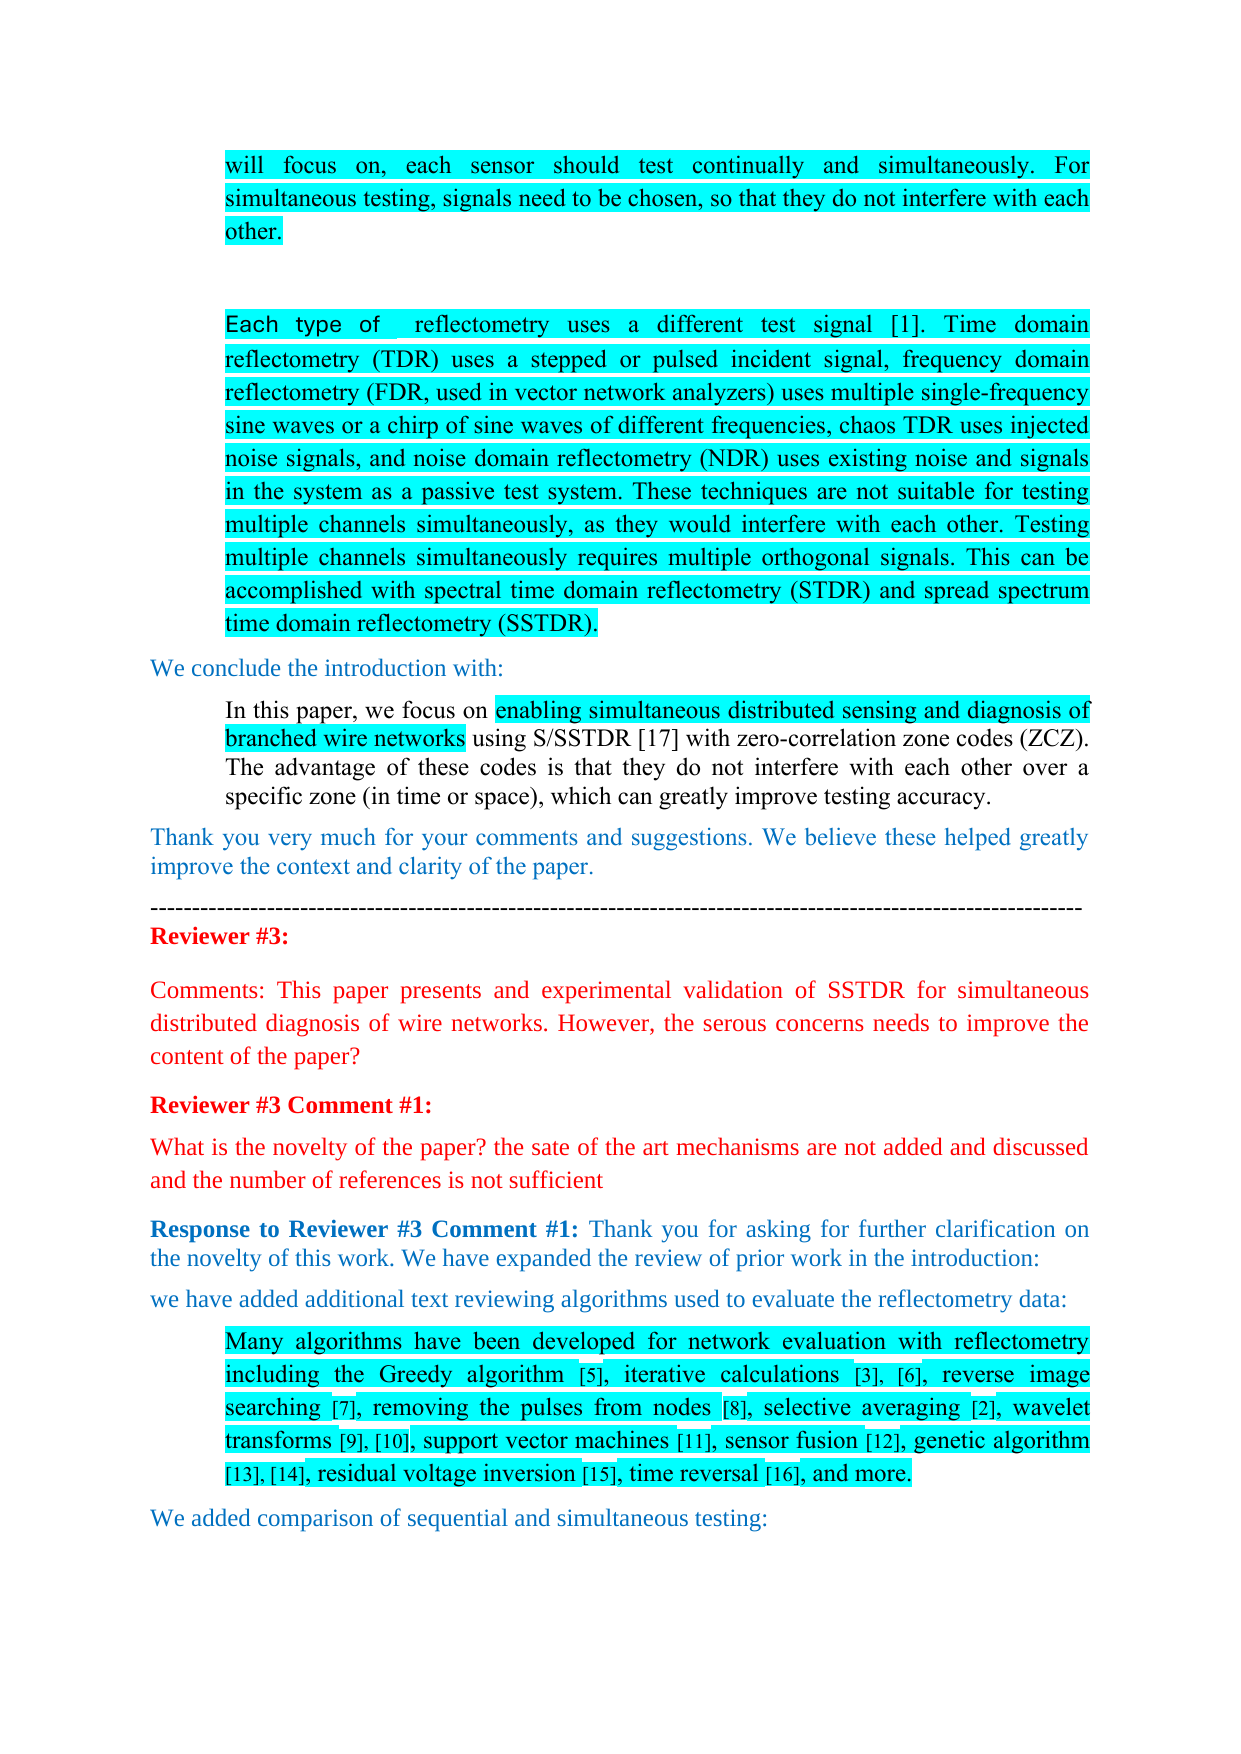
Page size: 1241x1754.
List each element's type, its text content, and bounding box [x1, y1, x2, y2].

text What is the novelty of the paper? the sate of the art mechanisms are not added and discussed and the number of references is not sufficient [150, 1132, 1090, 1193]
text Reviewer #3 Comment #1: [150, 1091, 1090, 1119]
text Thank you very much for your comments and suggestions. We believe these helped greatly improve the context and clarity of the paper. [150, 822, 1090, 880]
text Reviewer #3: [150, 921, 1090, 950]
text we have added additional text reviewing algorithms used to evaluate the reflectometry data: [150, 1284, 1090, 1313]
text Comments: This paper presents and experimental validation of SSTDR for simultaneous distributed diagnosis of wire networks. However, the serous concerns needs to improve the content of the paper? [150, 975, 1090, 1069]
text We added comparison of sequential and simultaneous testing: [150, 1503, 1090, 1532]
text Many algorithms have been developed for network evaluation with reflectometry including the Greedy algorithm [5], iterative calculations [3], [6], reverse image searching [7], removing the pulses from nodes [8], selective averaging [2], wavelet transforms [9], [10], support vector machines [11], sensor fusion [12], genetic algorithm [13], [14], residual voltage inversion [15], time reversal [16], and more. [225, 1387, 1090, 1487]
text Response to Reviewer #3 Comment #1: Thank you for asking for further clarification on the novelty of this work. We have expanded the review of prior work in the introduction: [150, 1214, 1090, 1272]
text In this paper, we focus on enabling simultaneous distributed sensing and diagnosis of branched wire networks using S/SSTDR [17] with zero-correlation zone codes (ZCZ). The advantage of these codes is that they do not interfere with each other over a specific zone (in time or space), which can greatly improve testing accuracy. [225, 695, 1090, 810]
text We conclude the introduction with: [150, 653, 1090, 682]
text ---------------------------------------------------------------------------------------------------------------- [150, 892, 1090, 921]
